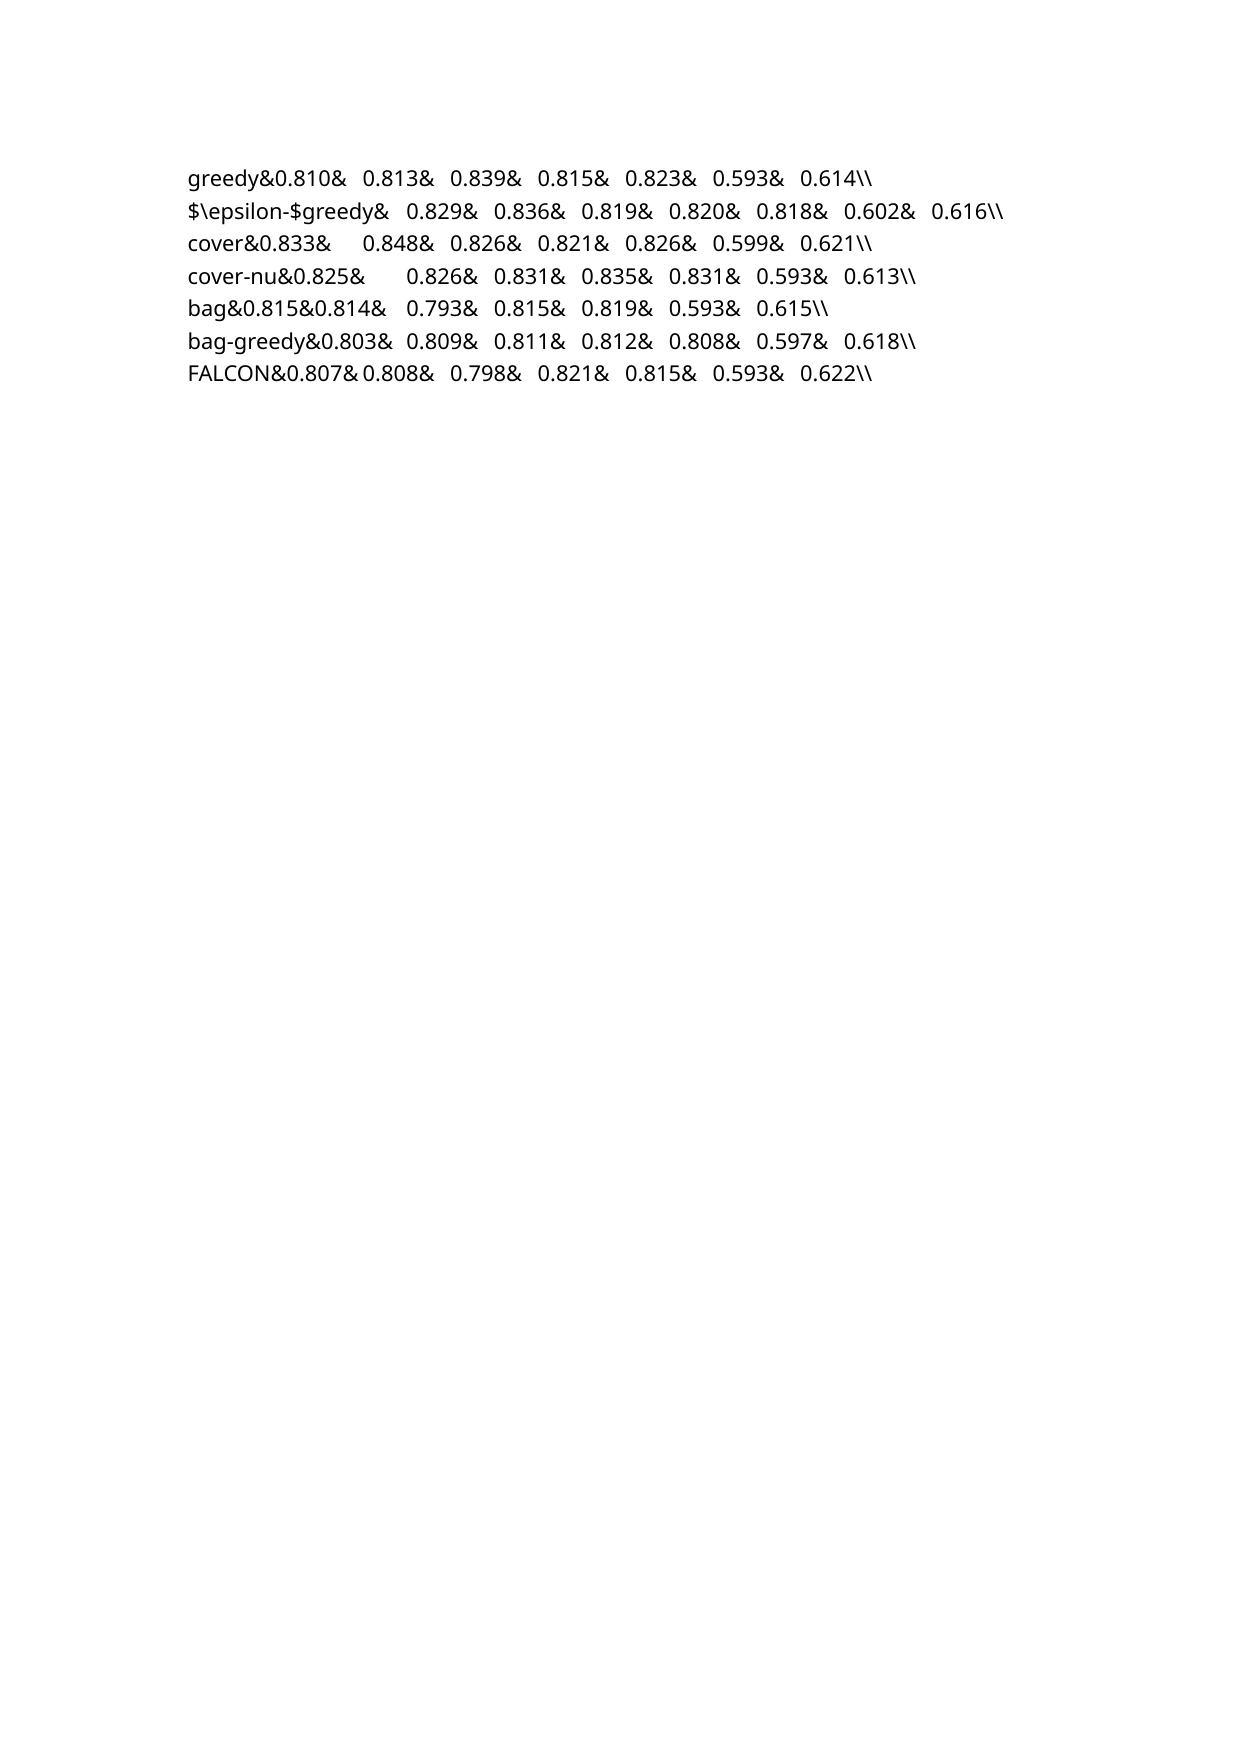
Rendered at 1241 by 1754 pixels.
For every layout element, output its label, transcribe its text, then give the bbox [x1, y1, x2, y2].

text bag-greedy&0.803& 0.809& 0.811& 0.812& 0.808& 0.597& 0.618\\ [187, 324, 1053, 357]
text greedy&0.810& 0.813& 0.839& 0.815& 0.823& 0.593& 0.614\\ [187, 162, 1053, 194]
text cover-nu&0.825& 0.826& 0.831& 0.835& 0.831& 0.593& 0.613\\ [187, 259, 1053, 292]
text bag&0.815&0.814& 0.793& 0.815& 0.819& 0.593& 0.615\\ [187, 292, 1053, 324]
text FALCON&0.807& 0.808& 0.798& 0.821& 0.815& 0.593& 0.622\\ [187, 357, 1053, 389]
text cover&0.833& 0.848& 0.826& 0.821& 0.826& 0.599& 0.621\\ [187, 227, 1053, 259]
text $\epsilon-$greedy& 0.829& 0.836& 0.819& 0.820& 0.818& 0.602& 0.616\\ [187, 194, 1053, 227]
